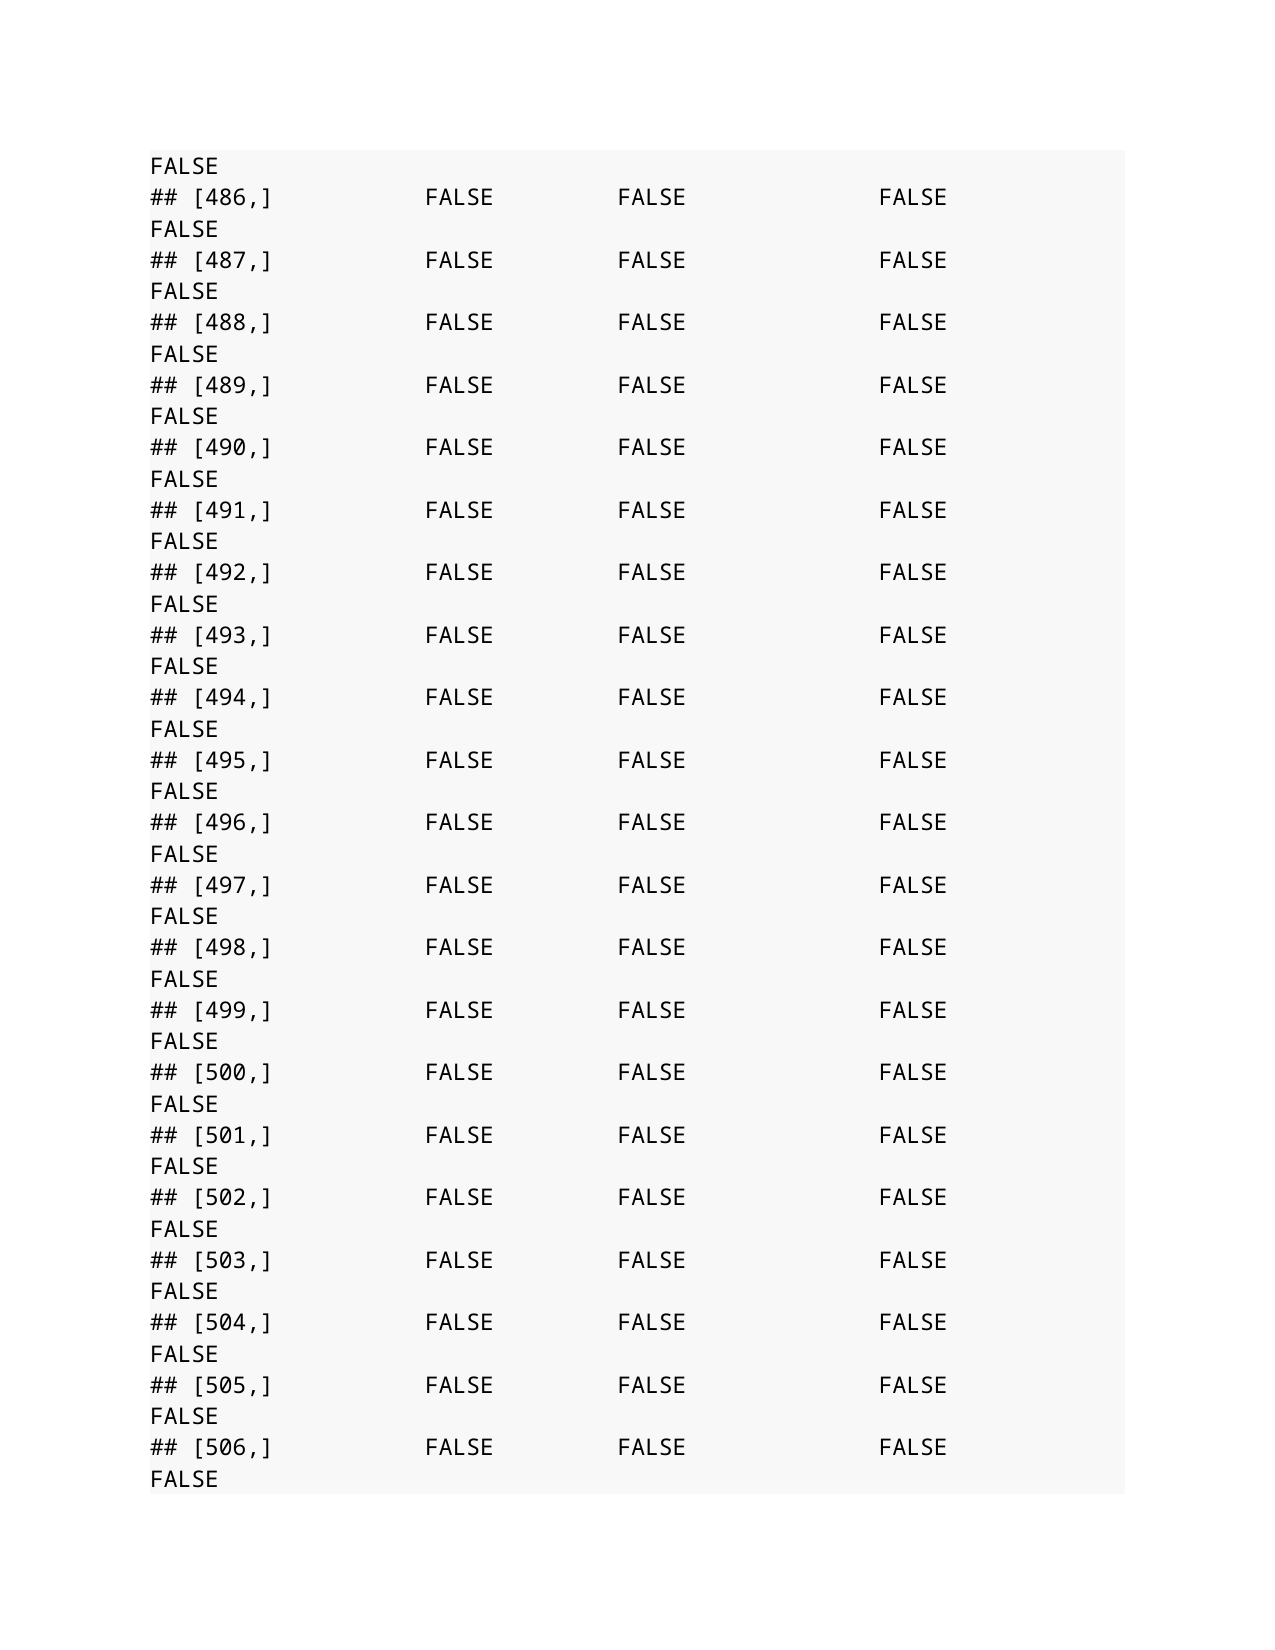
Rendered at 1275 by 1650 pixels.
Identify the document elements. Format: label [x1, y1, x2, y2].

text [150, 150, 1125, 1494]
